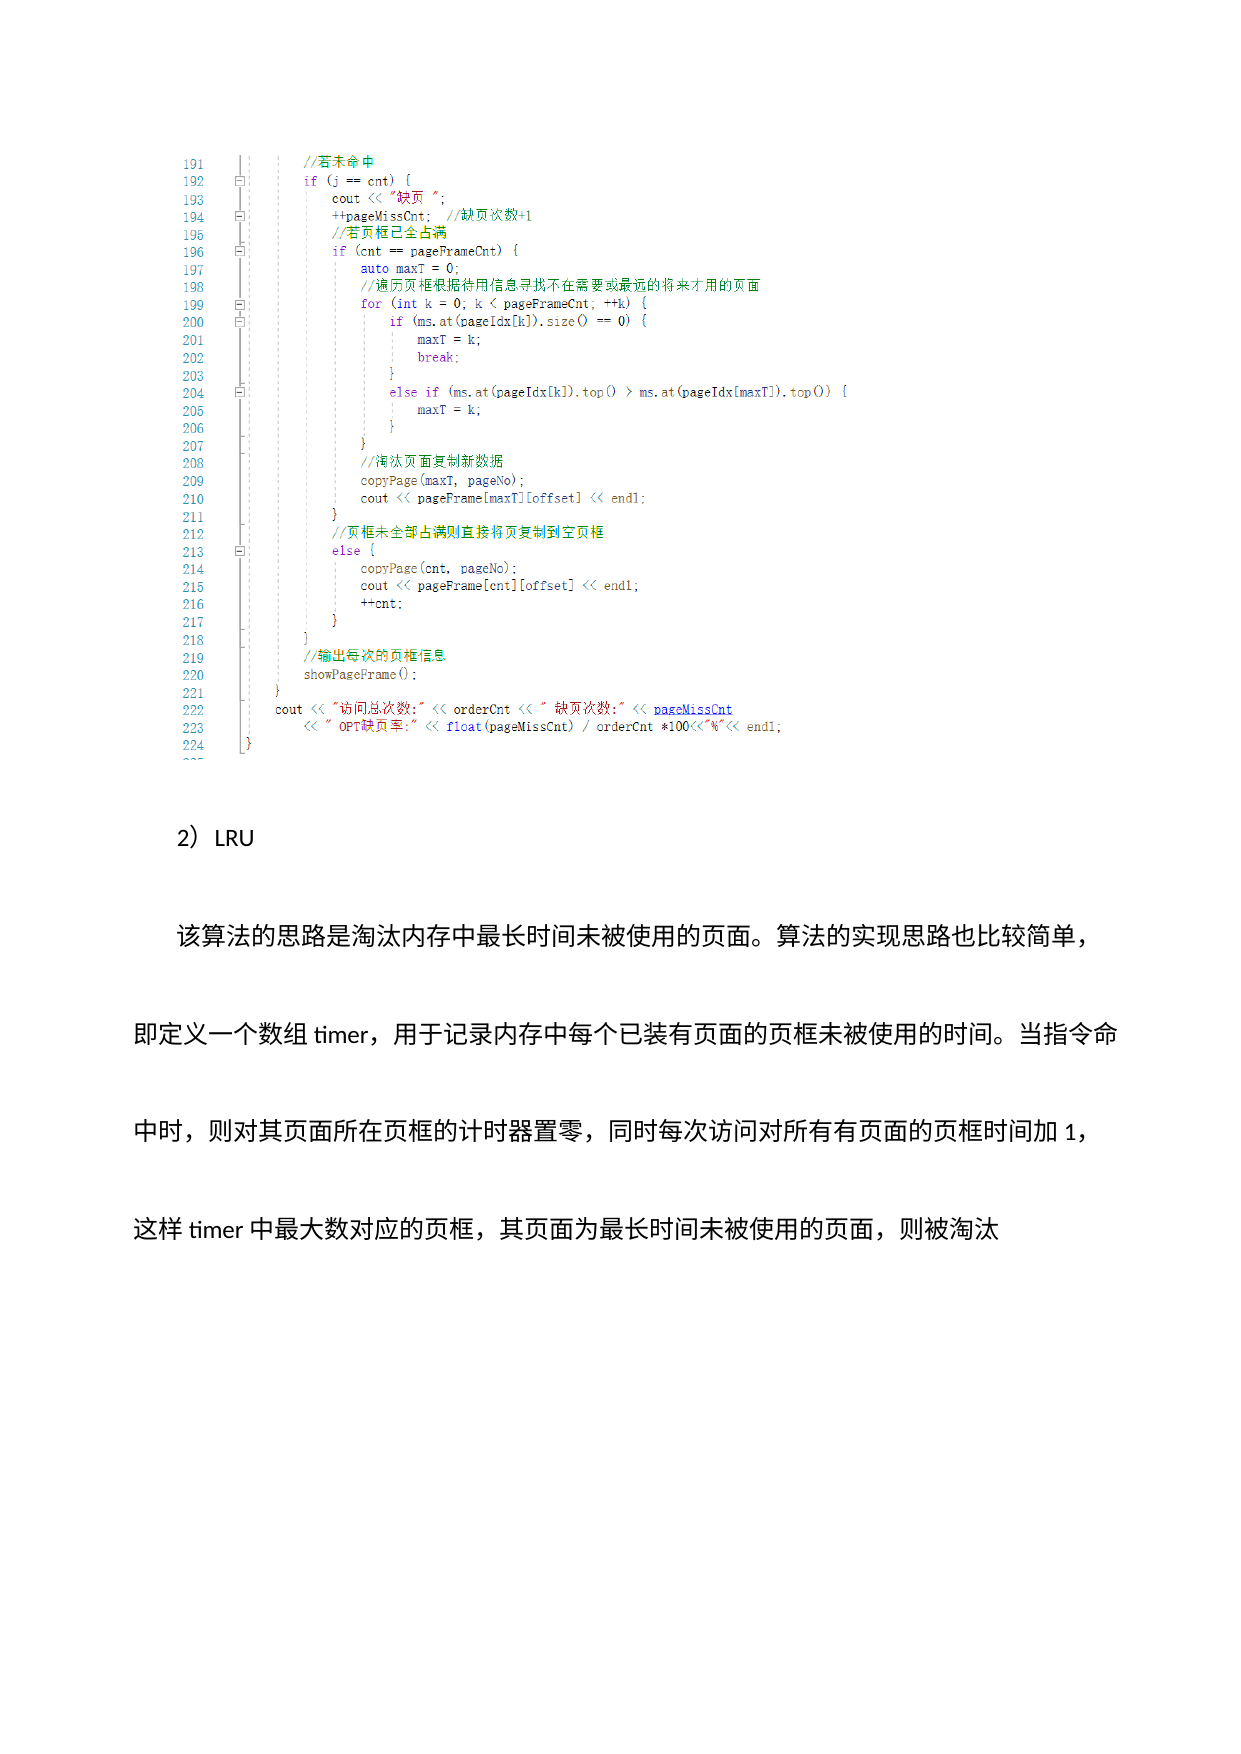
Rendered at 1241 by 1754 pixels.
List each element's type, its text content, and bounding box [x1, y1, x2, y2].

text 该算法的思路是淘汰内存中最长时间未被使用的页面。算法的实现思路也比较简单，即定义一个数组 timer，用于记录内存中每个已装有页面的页框未被使用的时间。当指令命中时，则对其页面所在页框的计时器置零，同时每次访问对所有有页面的页框时间加 1，这样 timer 中最大数对应的页框，其页面为最长时间未被使用的页面，则被淘汰 [133, 902, 1122, 1260]
text 2）LRU [133, 803, 1122, 868]
picture [176, 155, 1089, 760]
